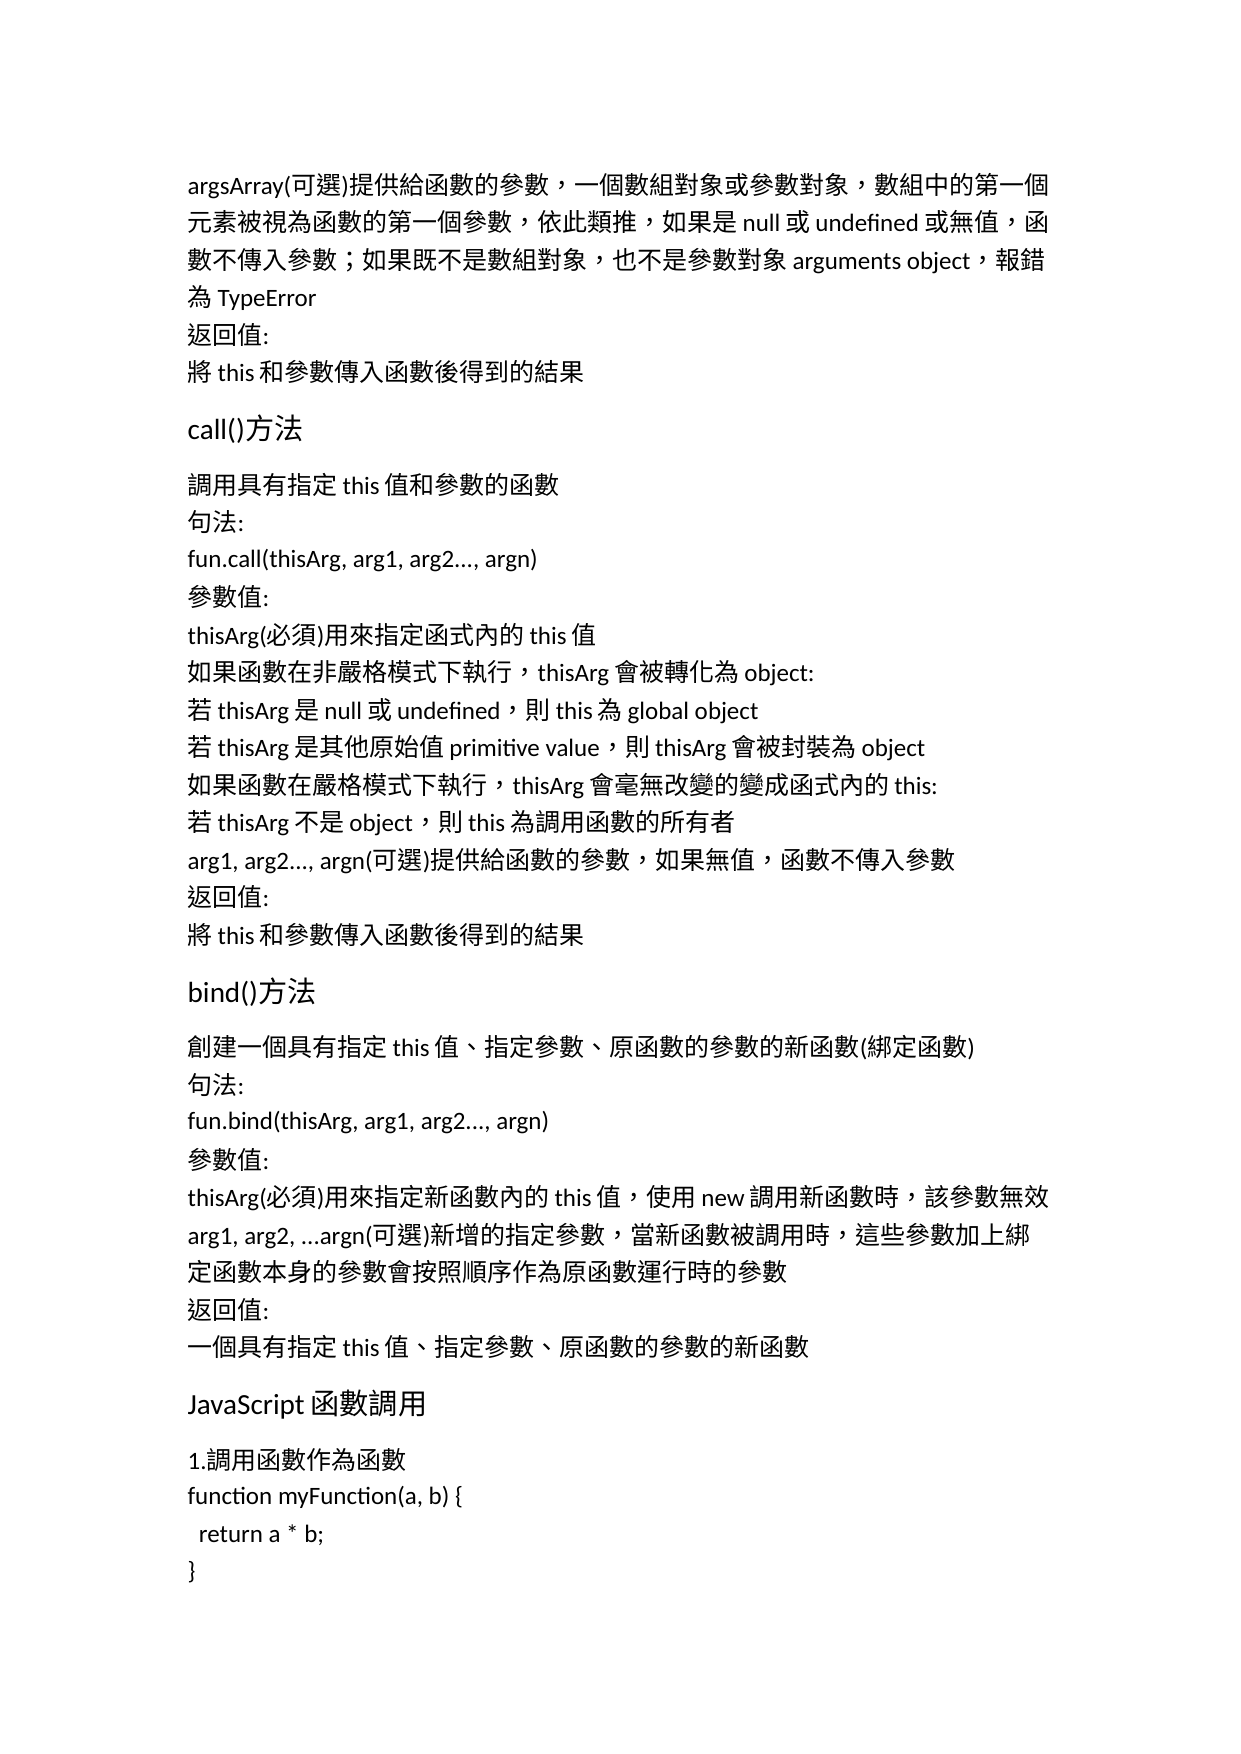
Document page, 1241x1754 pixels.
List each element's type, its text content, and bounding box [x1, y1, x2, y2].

text 句法: [187, 502, 1053, 539]
text 若thisArg不是object，則this為調用函數的所有者 [187, 802, 1053, 839]
text } [187, 1552, 1053, 1589]
text fun.call(thisArg, arg1, arg2..., argn) [187, 539, 1053, 577]
text 創建一個具有指定this值、指定參數、原函數的參數的新函數(綁定函數) [187, 1027, 1053, 1064]
text argsArray(可選)提供給函數的參數，一個數組對象或參數對象，數組中的第一個元素被視為函數的第一個參數，依此類推，如果是null或undefined或無值，函數不傳入參數；如果既不是數組對象，也不是參數對象arguments object，報錯為TypeError [187, 164, 1053, 314]
text 返回值: [187, 877, 1053, 914]
text arg1, arg2..., argn(可選)提供給函數的參數，如果無值，函數不傳入參數 [187, 839, 1053, 877]
text function myFunction(a, b) { [187, 1477, 1053, 1514]
text 句法: [187, 1064, 1053, 1102]
text 調用具有指定this值和參數的函數 [187, 464, 1053, 502]
text 將this和參數傳入函數後得到的結果 [187, 914, 1053, 952]
text thisArg(必須)用來指定新函數內的this值，使用new調用新函數時，該參數無效 [187, 1177, 1053, 1214]
text return a * b; [187, 1514, 1053, 1552]
text bind()方法 [187, 952, 1053, 1027]
text JavaScript函數調用 [187, 1364, 1053, 1439]
text 返回值: [187, 314, 1053, 352]
text 參數值: [187, 577, 1053, 614]
text 若thisArg是null或undefined，則this為global object [187, 689, 1053, 727]
text fun.bind(thisArg, arg1, arg2..., argn) [187, 1102, 1053, 1139]
text 一個具有指定this值、指定參數、原函數的參數的新函數 [187, 1327, 1053, 1364]
text 如果函數在非嚴格模式下執行，thisArg會被轉化為object: [187, 652, 1053, 689]
text thisArg(必須)用來指定函式內的this值 [187, 614, 1053, 652]
text arg1, arg2, ...argn(可選)新增的指定參數，當新函數被調用時，這些參數加上綁定函數本身的參數會按照順序作為原函數運行時的參數 [187, 1214, 1053, 1289]
text 如果函數在嚴格模式下執行，thisArg會毫無改變的變成函式內的this: [187, 764, 1053, 802]
text 1.調用函數作為函數 [187, 1439, 1053, 1477]
text 將this和參數傳入函數後得到的結果 [187, 352, 1053, 389]
text 若thisArg是其他原始值primitive value，則thisArg會被封裝為object [187, 727, 1053, 764]
text 返回值: [187, 1289, 1053, 1327]
text call()方法 [187, 389, 1053, 464]
text 參數值: [187, 1139, 1053, 1177]
